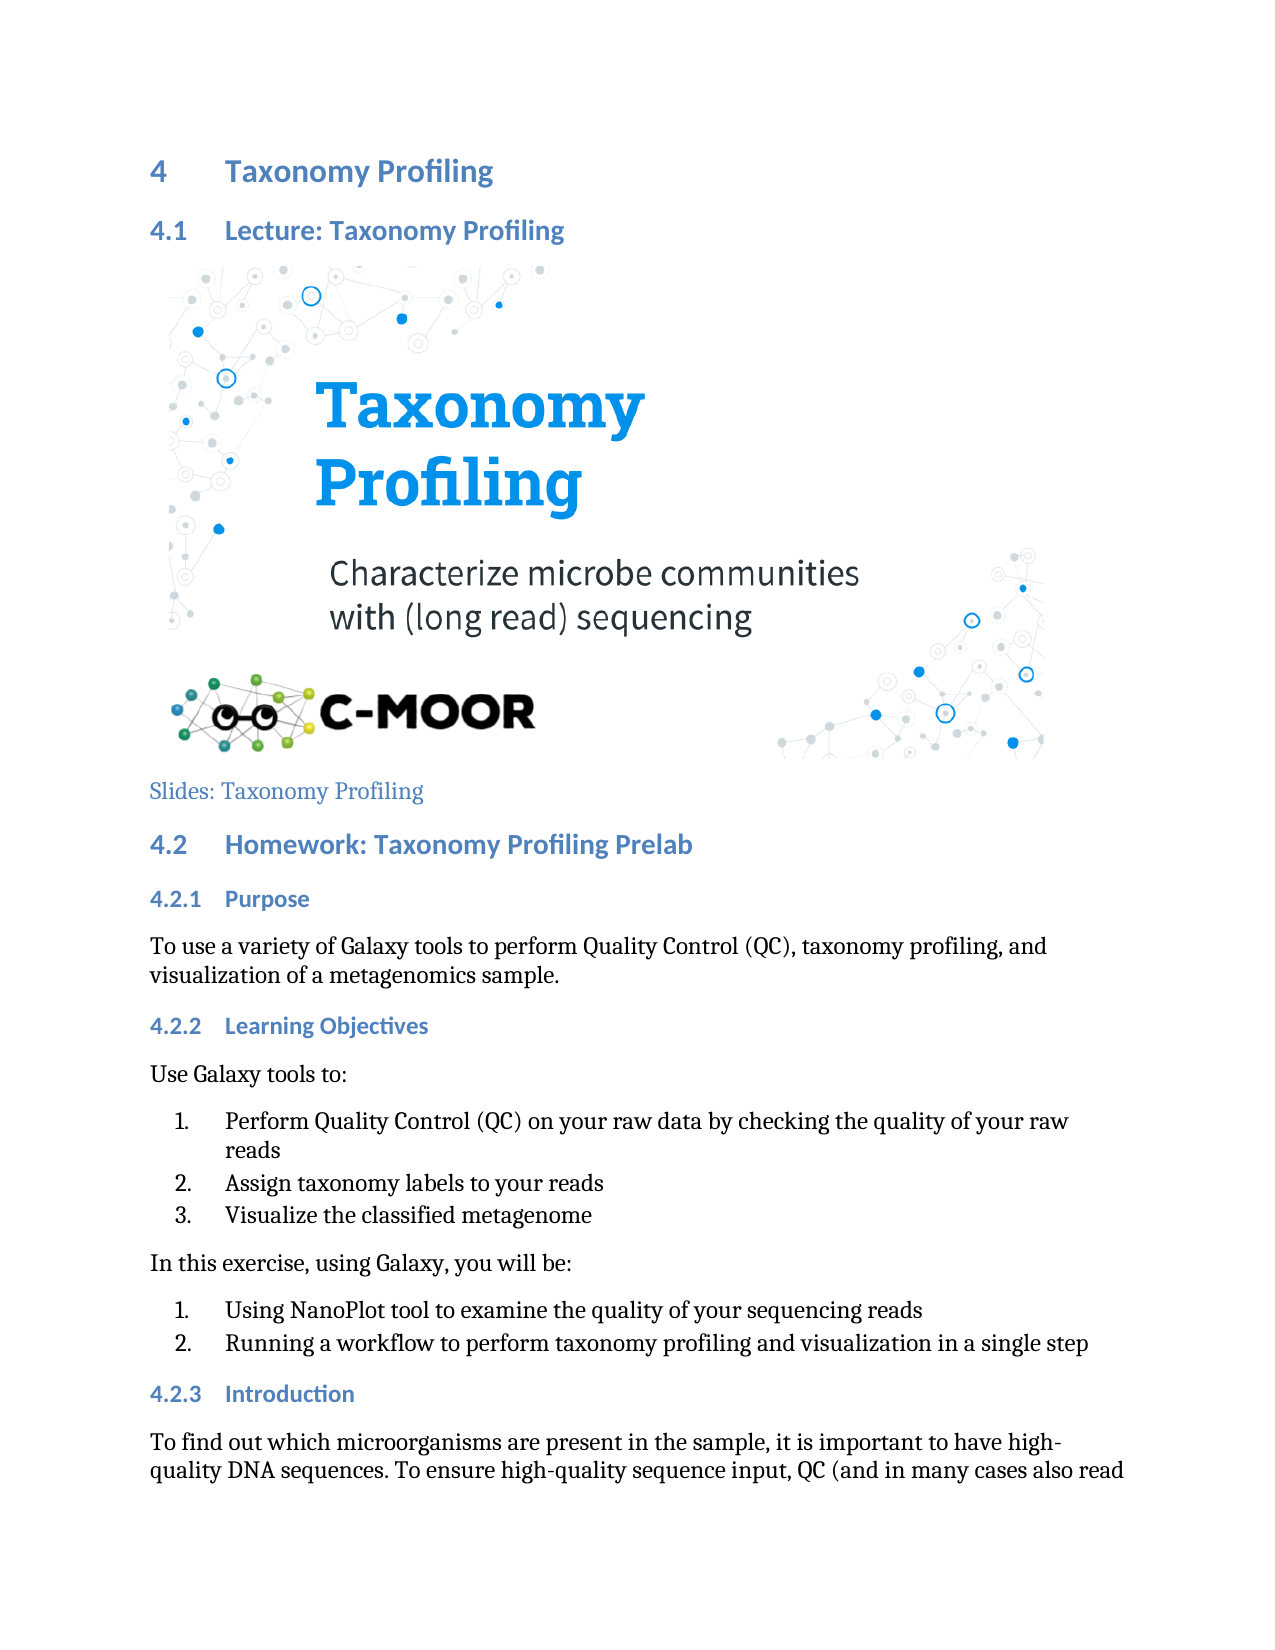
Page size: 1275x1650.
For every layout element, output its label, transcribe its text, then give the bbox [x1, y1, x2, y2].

subtitle 4.2.2 Learning Objectives [150, 1011, 1125, 1041]
subtitle 4.2 Homework: Taxonomy Profiling Prelab [150, 826, 1125, 862]
text In this exercise, using Galaxy, you will be: [150, 1248, 1125, 1277]
list Using NanoPlot tool to examine the quality of your sequencing reads [175, 1296, 1125, 1325]
text Slides: Taxonomy Profiling [150, 777, 1125, 806]
subtitle 4.1 Lecture: Taxonomy Profiling [150, 212, 1125, 247]
list Running a workflow to perform taxonomy profiling and visualization in a single step [175, 1328, 1125, 1357]
picture [168, 266, 1044, 759]
list Assign taxonomy labels to your reads [175, 1168, 1125, 1197]
subtitle 4.2.1 Purpose [150, 883, 1125, 913]
text To use a variety of Galaxy tools to perform Quality Control (QC), taxonomy profiling, and visualization of a metagenomics sample. [150, 932, 1125, 990]
subtitle 4.2.3 Introduction [150, 1378, 1125, 1409]
subtitle 4 Taxonomy Profiling [150, 150, 1125, 191]
text Use Galaxy tools to: [150, 1060, 1125, 1088]
list Perform Quality Control (QC) on your raw data by checking the quality of your raw reads [175, 1107, 1125, 1165]
list Visualize the classified metagenome [175, 1201, 1125, 1230]
